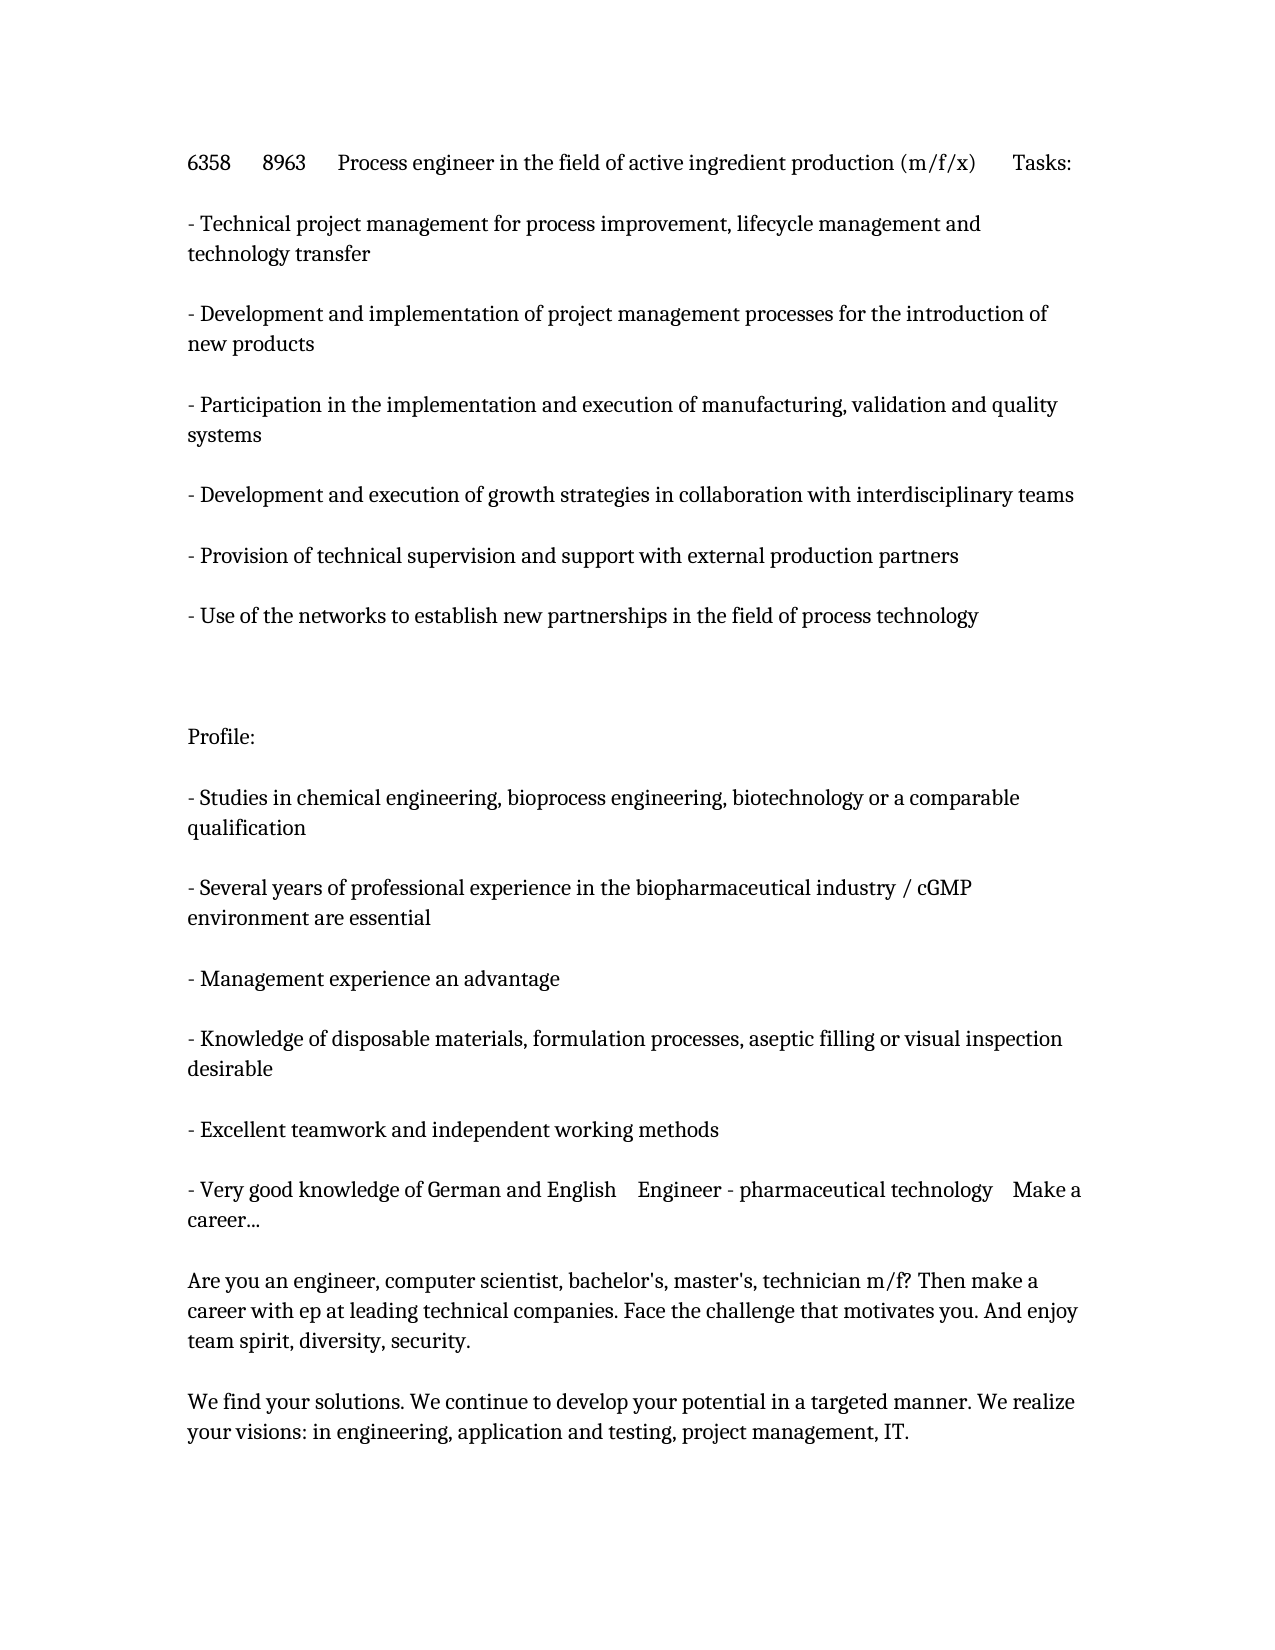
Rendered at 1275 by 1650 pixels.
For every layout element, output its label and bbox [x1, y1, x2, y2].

text [187, 150, 1087, 1475]
